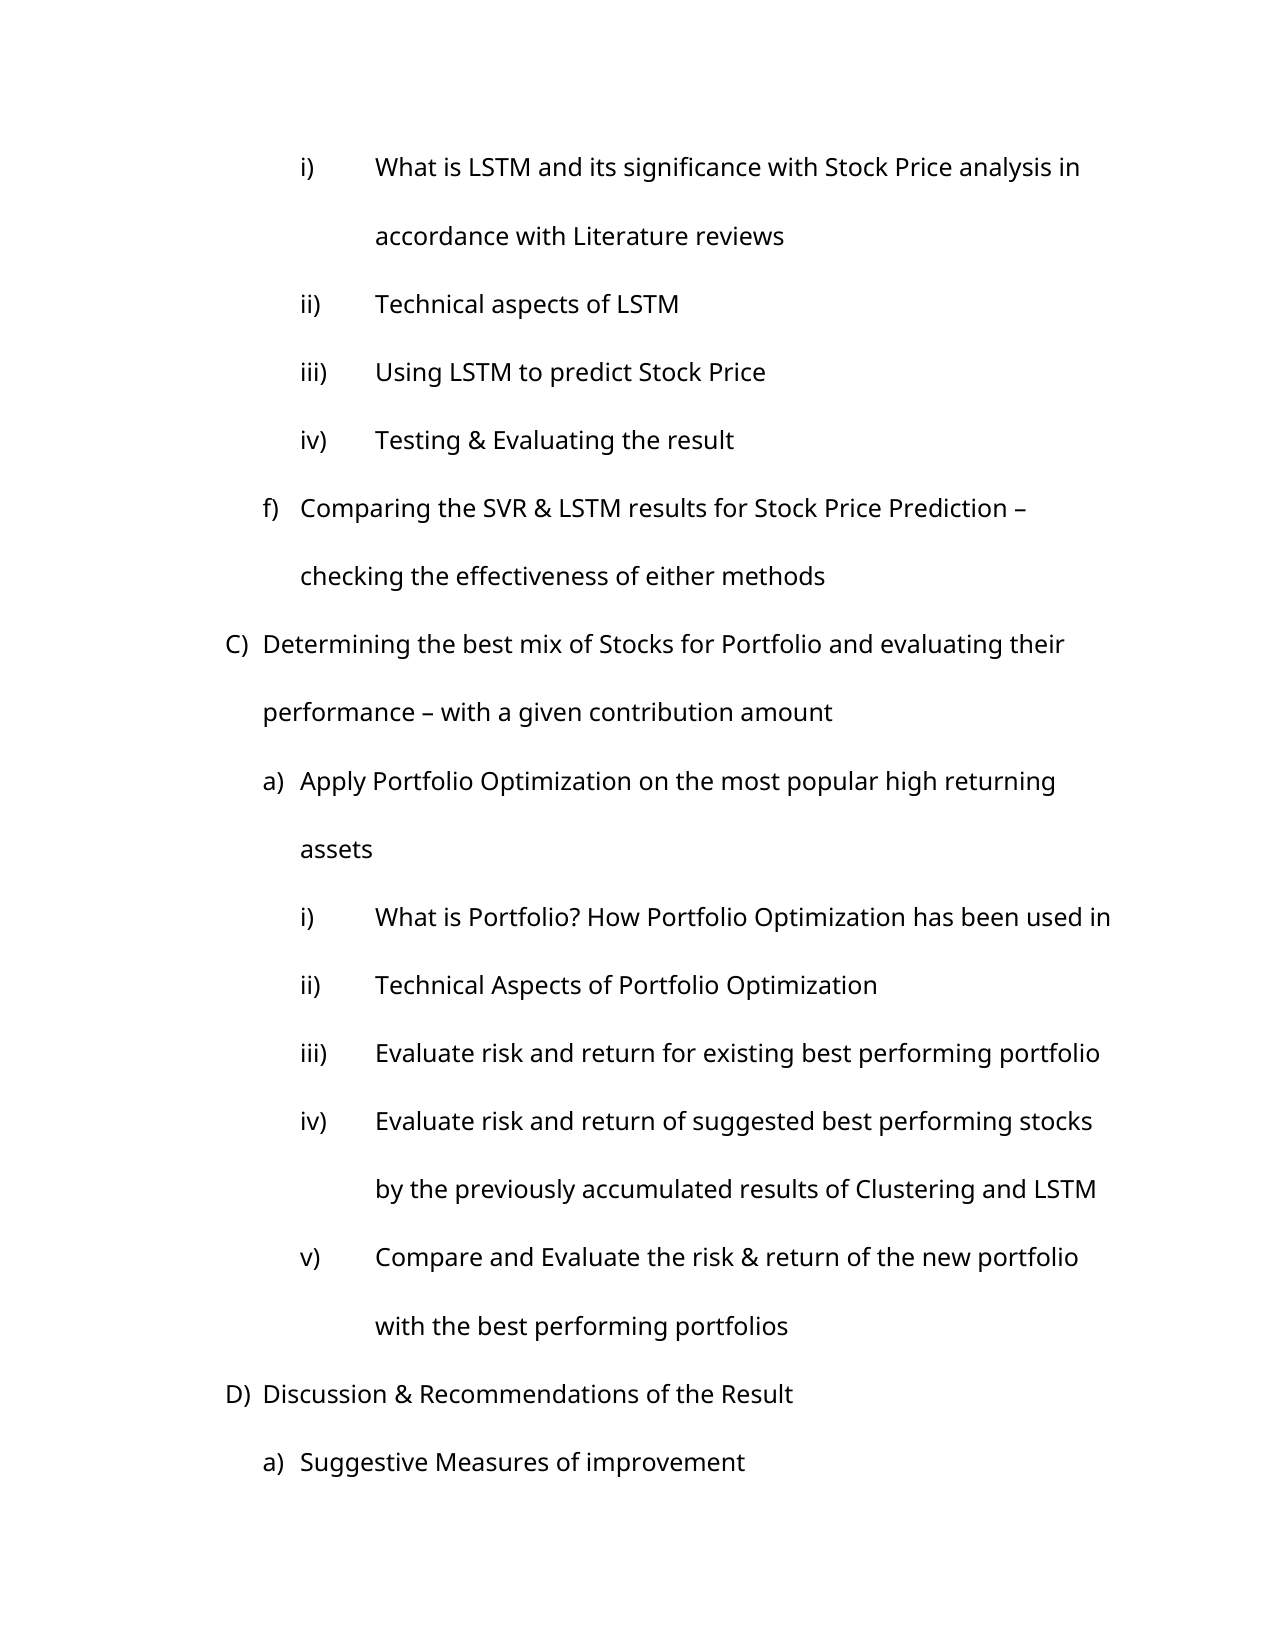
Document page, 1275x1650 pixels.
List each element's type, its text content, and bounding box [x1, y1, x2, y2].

list Using LSTM to predict Stock Price [300, 354, 1125, 388]
list Technical aspects of LSTM [300, 286, 1125, 320]
list Technical Aspects of Portfolio Optimization [300, 967, 1125, 1002]
list Compare and Evaluate the risk & return of the new portfolio with the best performing portfolios [300, 1240, 1125, 1342]
list What is Portfolio? How Portfolio Optimization has been used in [300, 899, 1125, 933]
list Discussion & Recommendations of the Result [225, 1376, 1125, 1410]
list Comparing the SVR & LSTM results for Stock Price Prediction – checking the effectiveness of either methods [262, 491, 1125, 593]
list Evaluate risk and return of suggested best performing stocks by the previously accumulated results of Clustering and LSTM [300, 1104, 1125, 1206]
list Testing & Evaluating the result [300, 422, 1125, 457]
list Suggestive Measures of improvement [262, 1444, 1125, 1478]
list What is LSTM and its significance with Stock Price analysis in accordance with Literature reviews [300, 150, 1125, 252]
list Evaluate risk and return for existing best performing portfolio [300, 1036, 1125, 1070]
list Apply Portfolio Optimization on the most popular high returning assets [262, 763, 1125, 865]
list Determining the best mix of Stocks for Portfolio and evaluating their performance – with a given contribution amount [225, 627, 1125, 729]
